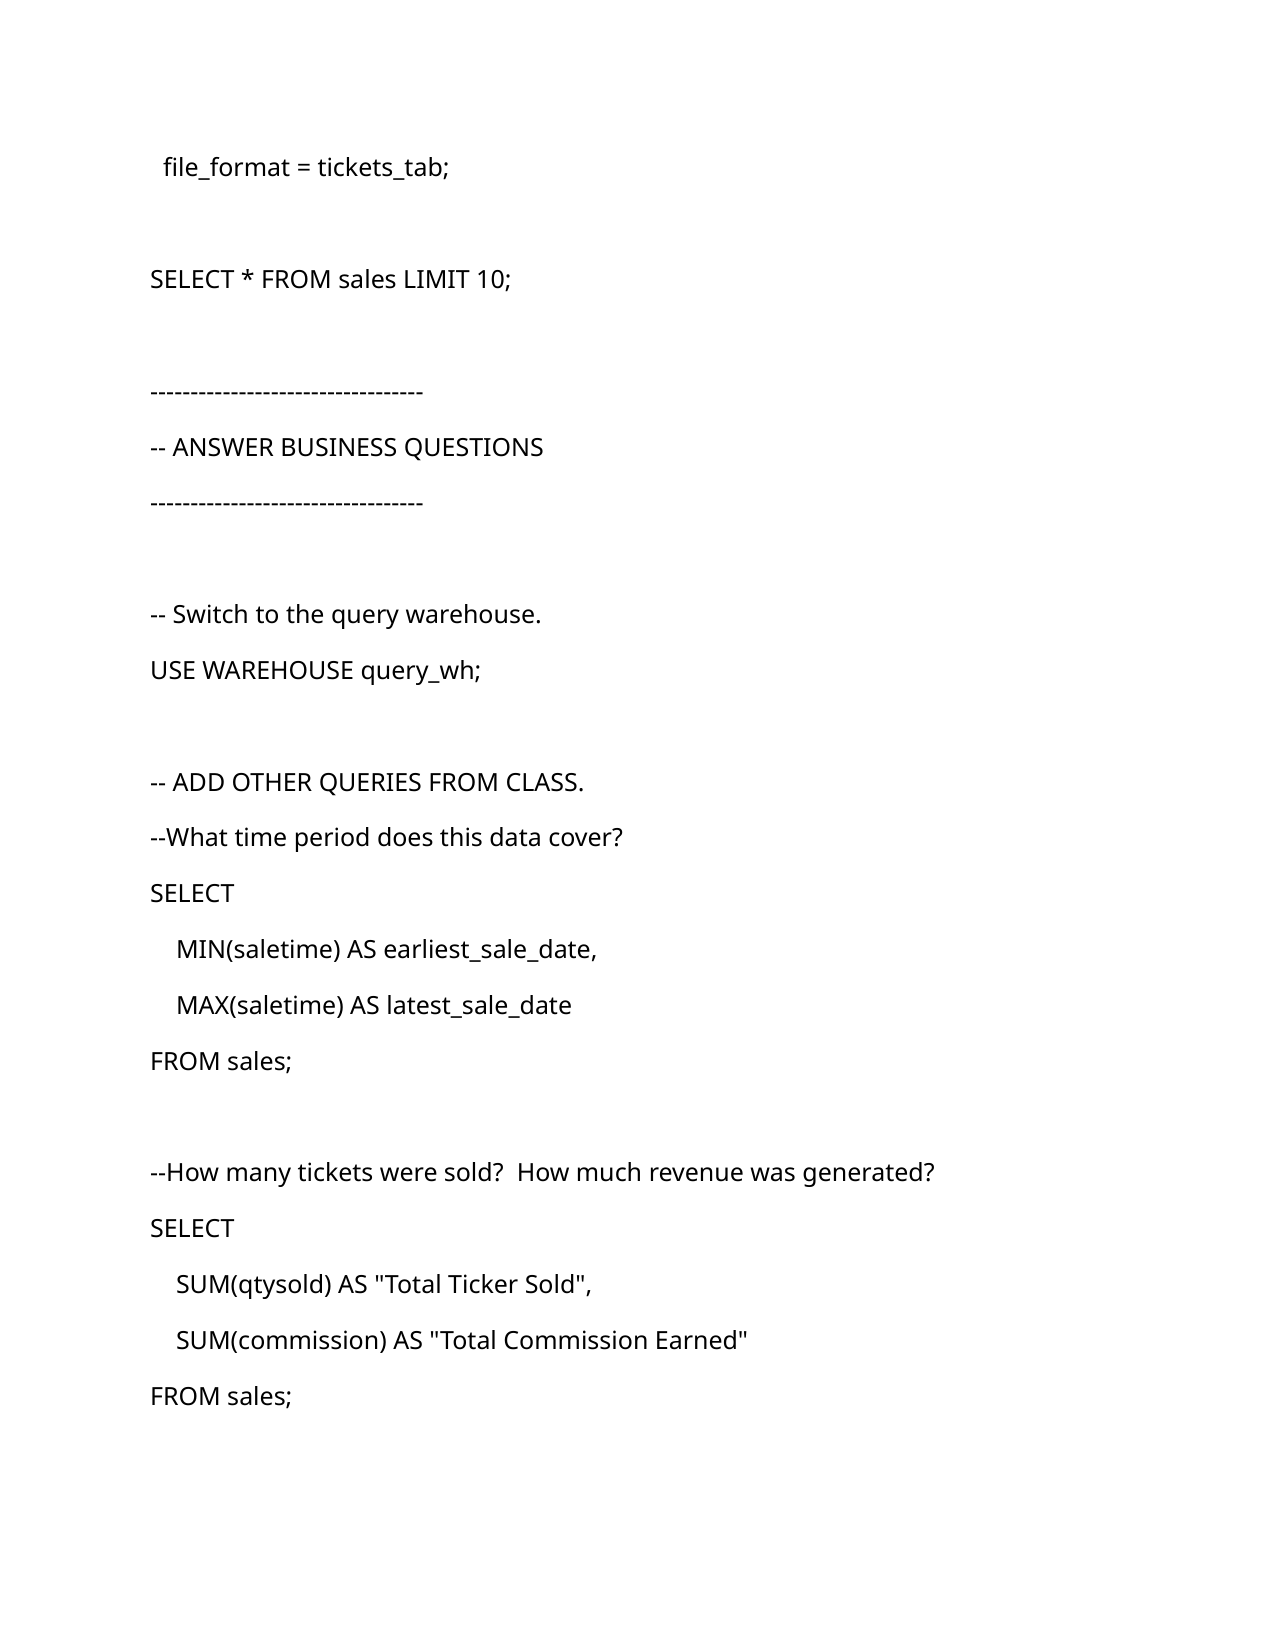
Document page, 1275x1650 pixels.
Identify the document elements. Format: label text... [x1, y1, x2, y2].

text --How many tickets were sold? How much revenue was generated? [150, 1155, 1125, 1189]
text -- ADD OTHER QUERIES FROM CLASS. [150, 764, 1125, 798]
text SELECT [150, 1211, 1125, 1245]
text MIN(saletime) AS earliest_sale_date, [150, 932, 1125, 966]
text SELECT * FROM sales LIMIT 10; [150, 262, 1125, 296]
text --What time period does this data cover? [150, 820, 1125, 854]
text FROM sales; [150, 1378, 1125, 1412]
text ---------------------------------- [150, 485, 1125, 519]
text MAX(saletime) AS latest_sale_date [150, 987, 1125, 1022]
text -- ANSWER BUSINESS QUESTIONS [150, 429, 1125, 463]
text SELECT [150, 876, 1125, 910]
text ---------------------------------- [150, 373, 1125, 407]
text -- Switch to the query warehouse. [150, 597, 1125, 631]
text SUM(commission) AS "Total Commission Earned" [150, 1322, 1125, 1357]
text FROM sales; [150, 1043, 1125, 1077]
text file_format = tickets_tab; [150, 150, 1125, 184]
text USE WAREHOUSE query_wh; [150, 652, 1125, 687]
text SUM(qtysold) AS "Total Ticker Sold", [150, 1267, 1125, 1301]
